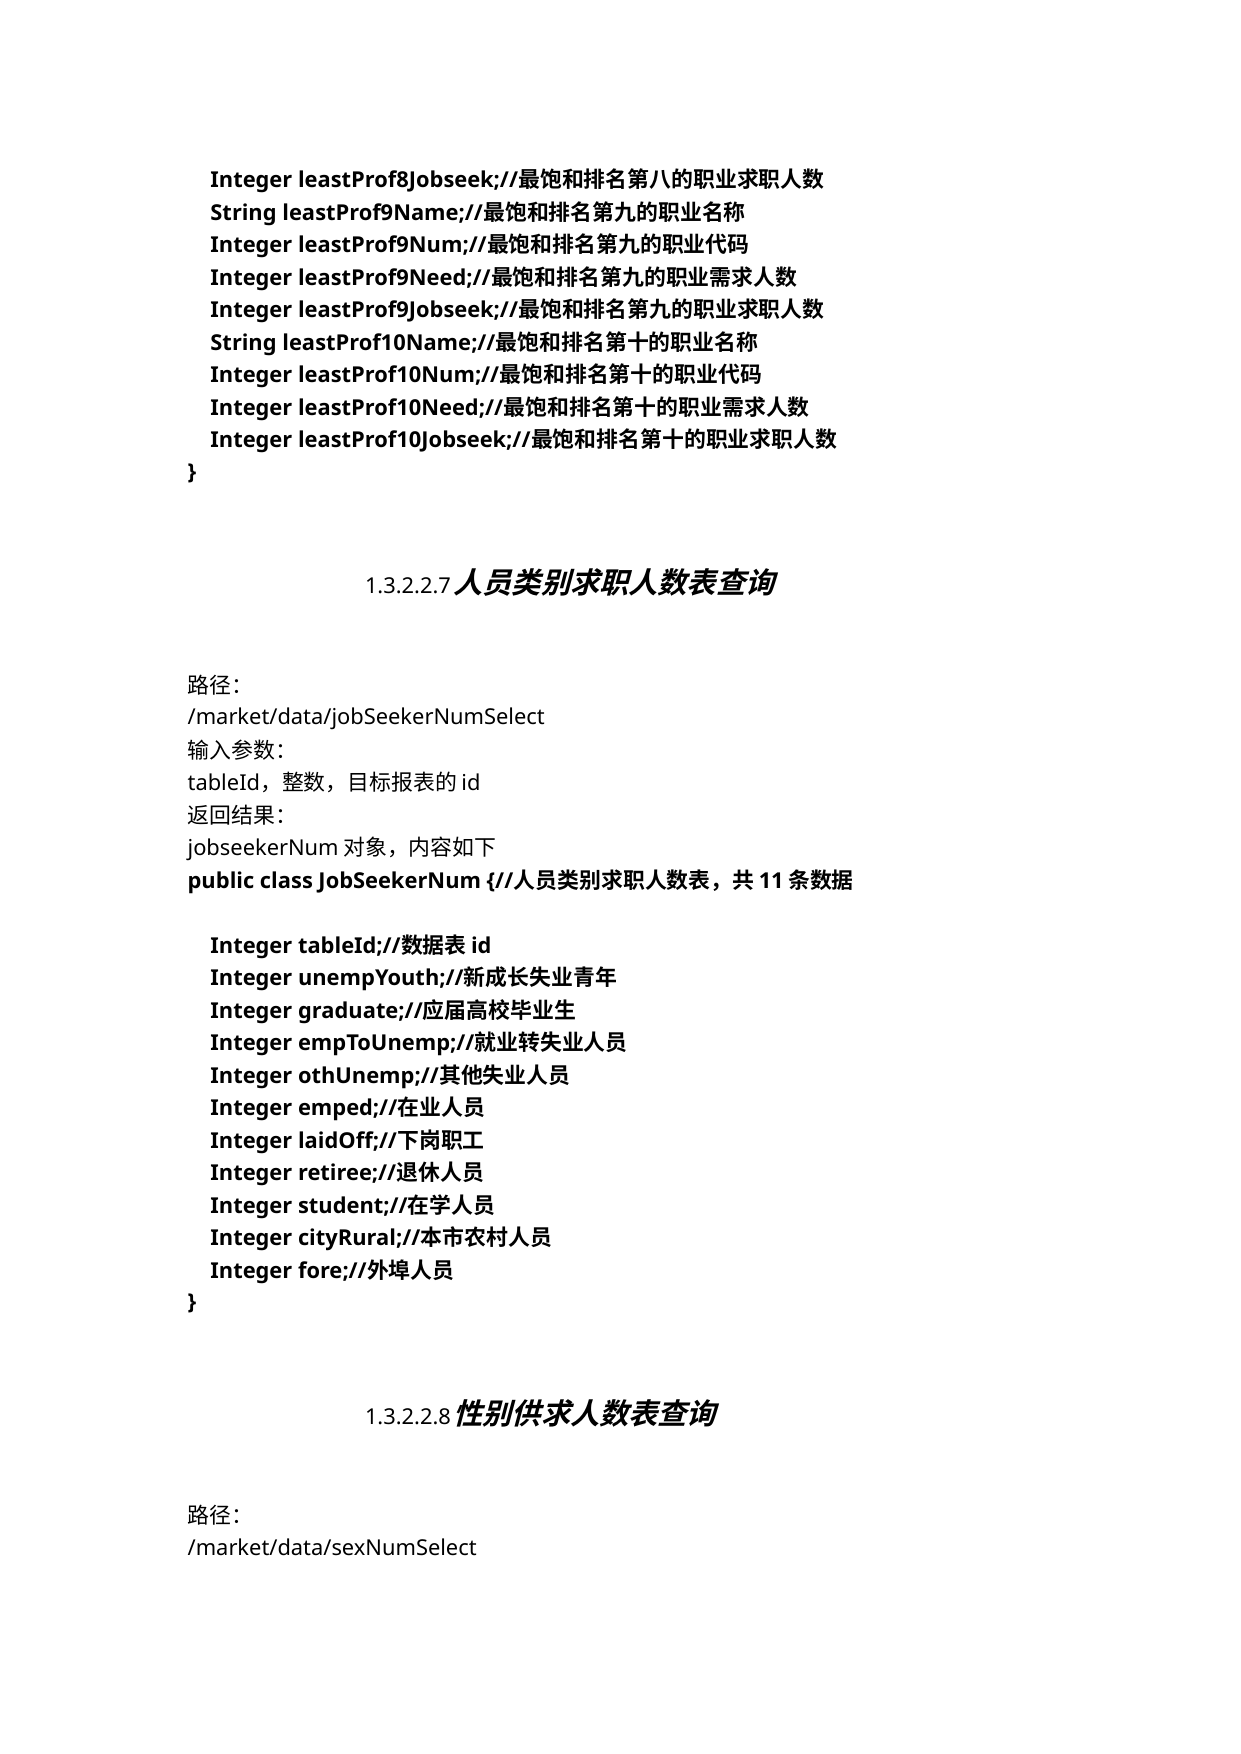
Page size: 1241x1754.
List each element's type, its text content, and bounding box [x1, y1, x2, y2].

text tableId，整数，目标报表的id [187, 765, 1053, 797]
text Integer unempYouth;//新成长失业青年 [187, 960, 1053, 992]
text Integer leastProf10Need;//最饱和排名第十的职业需求人数 [187, 389, 1053, 422]
text 路径： [187, 667, 1053, 700]
text Integer student;//在学人员 [187, 1187, 1053, 1220]
text Integer tableId;//数据表id [187, 927, 1053, 960]
text Integer leastProf10Num;//最饱和排名第十的职业代码 [187, 357, 1053, 389]
text } [187, 454, 1053, 487]
text /market/data/sexNumSelect [187, 1531, 1053, 1563]
text Integer empToUnemp;//就业转失业人员 [187, 1025, 1053, 1057]
text /market/data/jobSeekerNumSelect [187, 700, 1053, 732]
text String leastProf10Name;//最饱和排名第十的职业名称 [187, 324, 1053, 357]
text Integer leastProf10Jobseek;//最饱和排名第十的职业求职人数 [187, 422, 1053, 454]
text Integer leastProf9Jobseek;//最饱和排名第九的职业求职人数 [187, 292, 1053, 324]
text 路径： [187, 1498, 1053, 1531]
text jobseekerNum对象，内容如下 [187, 830, 1053, 862]
text Integer leastProf8Jobseek;//最饱和排名第八的职业求职人数 [187, 162, 1053, 194]
text String leastProf9Name;//最饱和排名第九的职业名称 [187, 194, 1053, 227]
text Integer graduate;//应届高校毕业生 [187, 992, 1053, 1025]
text 输入参数： [187, 732, 1053, 765]
text Integer laidOff;//下岗职工 [187, 1122, 1053, 1155]
text Integer cityRural;//本市农村人员 [187, 1220, 1053, 1252]
text Integer othUnemp;//其他失业人员 [187, 1057, 1053, 1090]
text public class JobSeekerNum {//人员类别求职人数表，共11条数据 [187, 862, 1053, 895]
text Integer leastProf9Need;//最饱和排名第九的职业需求人数 [187, 259, 1053, 292]
text 返回结果： [187, 797, 1053, 830]
subtitle 性别供求人数表查询 [365, 1379, 1053, 1444]
subtitle 人员类别求职人数表查询 [365, 549, 1053, 614]
text } [187, 1285, 1053, 1317]
text Integer leastProf9Num;//最饱和排名第九的职业代码 [187, 227, 1053, 259]
text Integer fore;//外埠人员 [187, 1252, 1053, 1285]
text Integer retiree;//退休人员 [187, 1155, 1053, 1187]
text Integer emped;//在业人员 [187, 1090, 1053, 1122]
